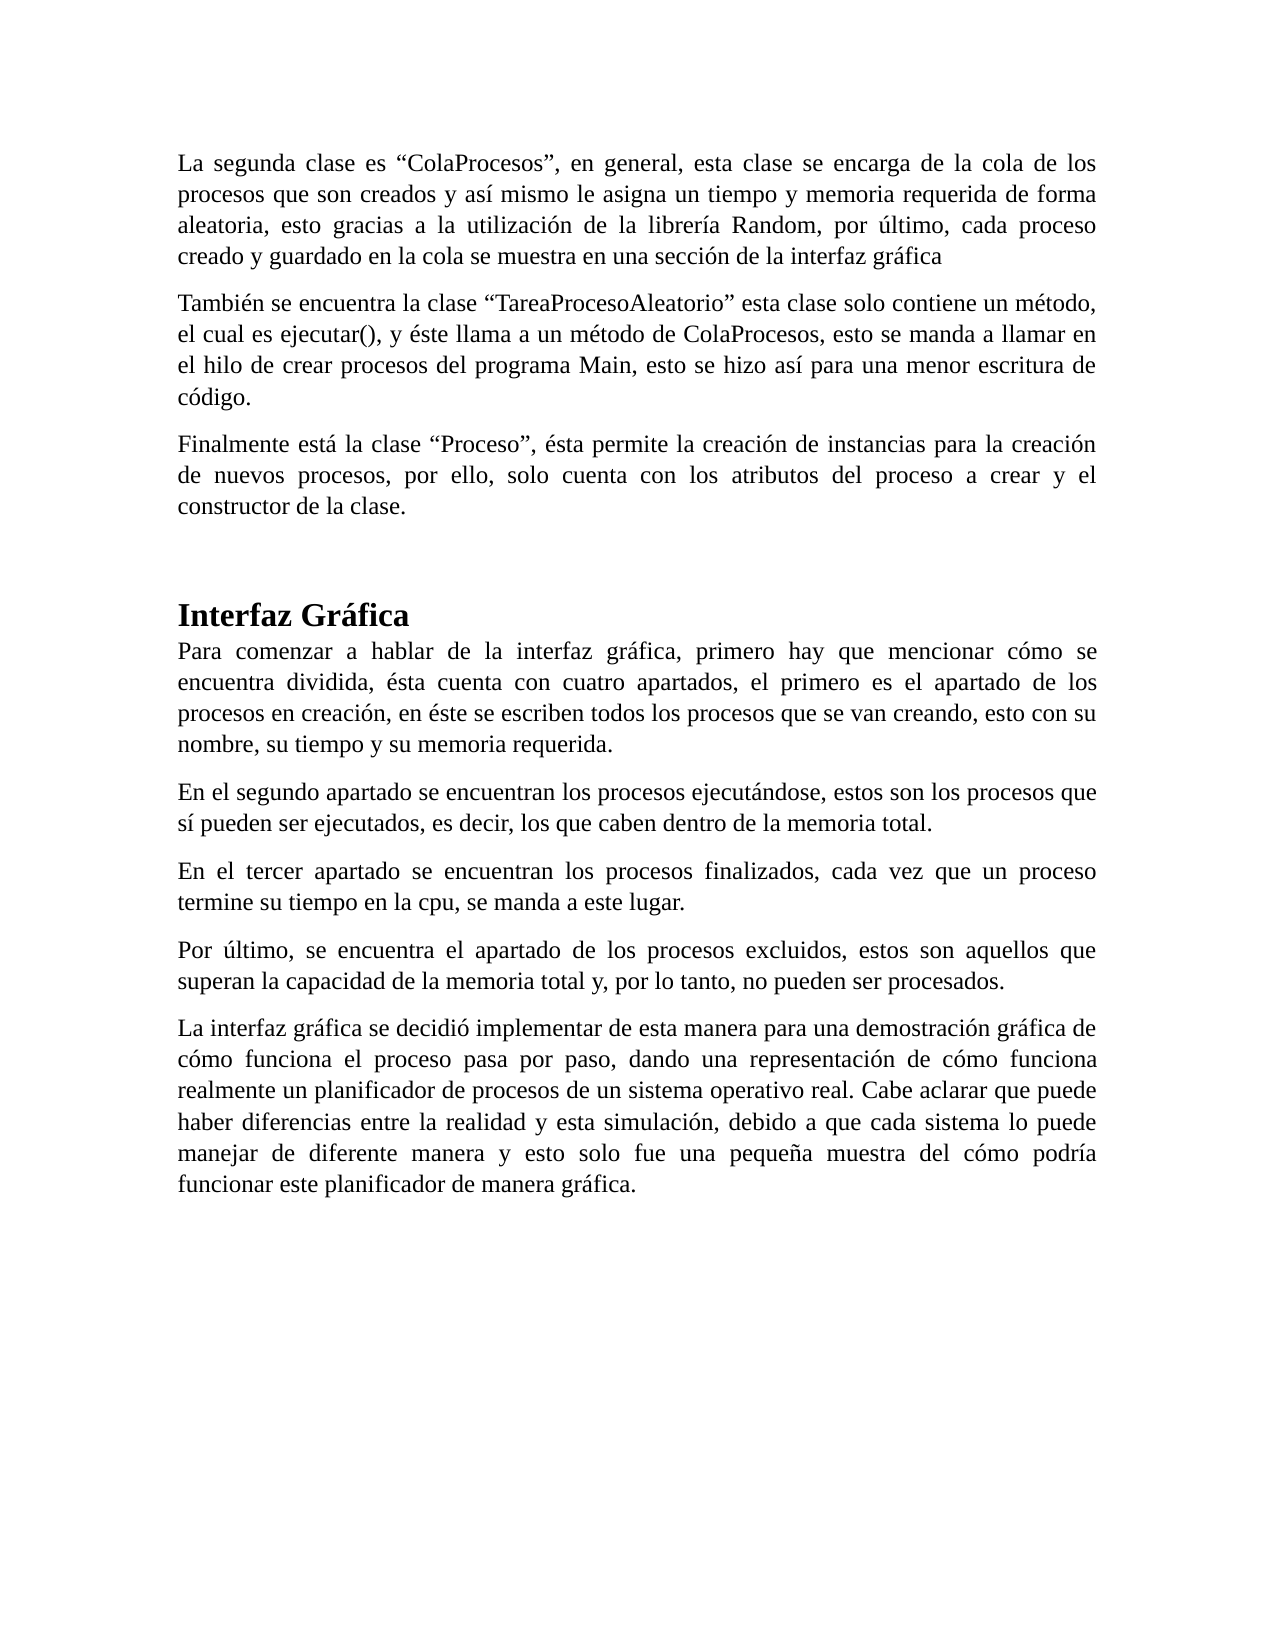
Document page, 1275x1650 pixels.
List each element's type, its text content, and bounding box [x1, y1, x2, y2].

text La interfaz gráfica se decidió implementar de esta manera para una demostración gráfica de cómo funciona el proceso pasa por paso, dando una representación de cómo funciona realmente un planificador de procesos de un sistema operativo real. Cabe aclarar que puede haber diferencias entre la realidad y esta simulación, debido a que cada sistema lo puede manejar de diferente manera y esto solo fue una pequeña muestra del cómo podría funcionar este planificador de manera gráfica. [177, 1013, 1098, 1197]
text Finalmente está la clase “Proceso”, ésta permite la creación de instancias para la creación de nuevos procesos, por ello, solo cuenta con los atributos del proceso a crear y el constructor de la clase. [177, 429, 1098, 520]
text Para comenzar a hablar de la interfaz gráfica, primero hay que mencionar cómo se encuentra dividida, ésta cuenta con cuatro apartados, el primero es el apartado de los procesos en creación, en éste se escriben todos los procesos que se van creando, esto con su nombre, su tiempo y su memoria requerida. [177, 636, 1098, 758]
text Por último, se encuentra el apartado de los procesos excluidos, estos son aquellos que superan la capacidad de la memoria total y, por lo tanto, no pueden ser procesados. [177, 935, 1098, 994]
text En el tercer apartado se encuentran los procesos finalizados, cada vez que un proceso termine su tiempo en la cpu, se manda a este lugar. [177, 856, 1098, 916]
text En el segundo apartado se encuentran los procesos ejecutándose, estos son los procesos que sí pueden ser ejecutados, es decir, los que caben dentro de la memoria total. [177, 777, 1098, 837]
text También se encuentra la clase “TareaProcesoAleatorio” esta clase solo contiene un método, el cual es ejecutar(), y éste llama a un método de ColaProcesos, esto se manda a llamar en el hilo de crear procesos del programa Main, esto se hizo así para una menor escritura de código. [177, 288, 1098, 410]
text La segunda clase es “ColaProcesos”, en general, esta clase se encarga de la cola de los procesos que son creados y así mismo le asigna un tiempo y memoria requerida de forma aleatoria, esto gracias a la utilización de la librería Random, por último, cada proceso creado y guardado en la cola se muestra en una sección de la interfaz gráfica [177, 148, 1098, 269]
subtitle Interfaz Gráfica [177, 595, 1098, 633]
